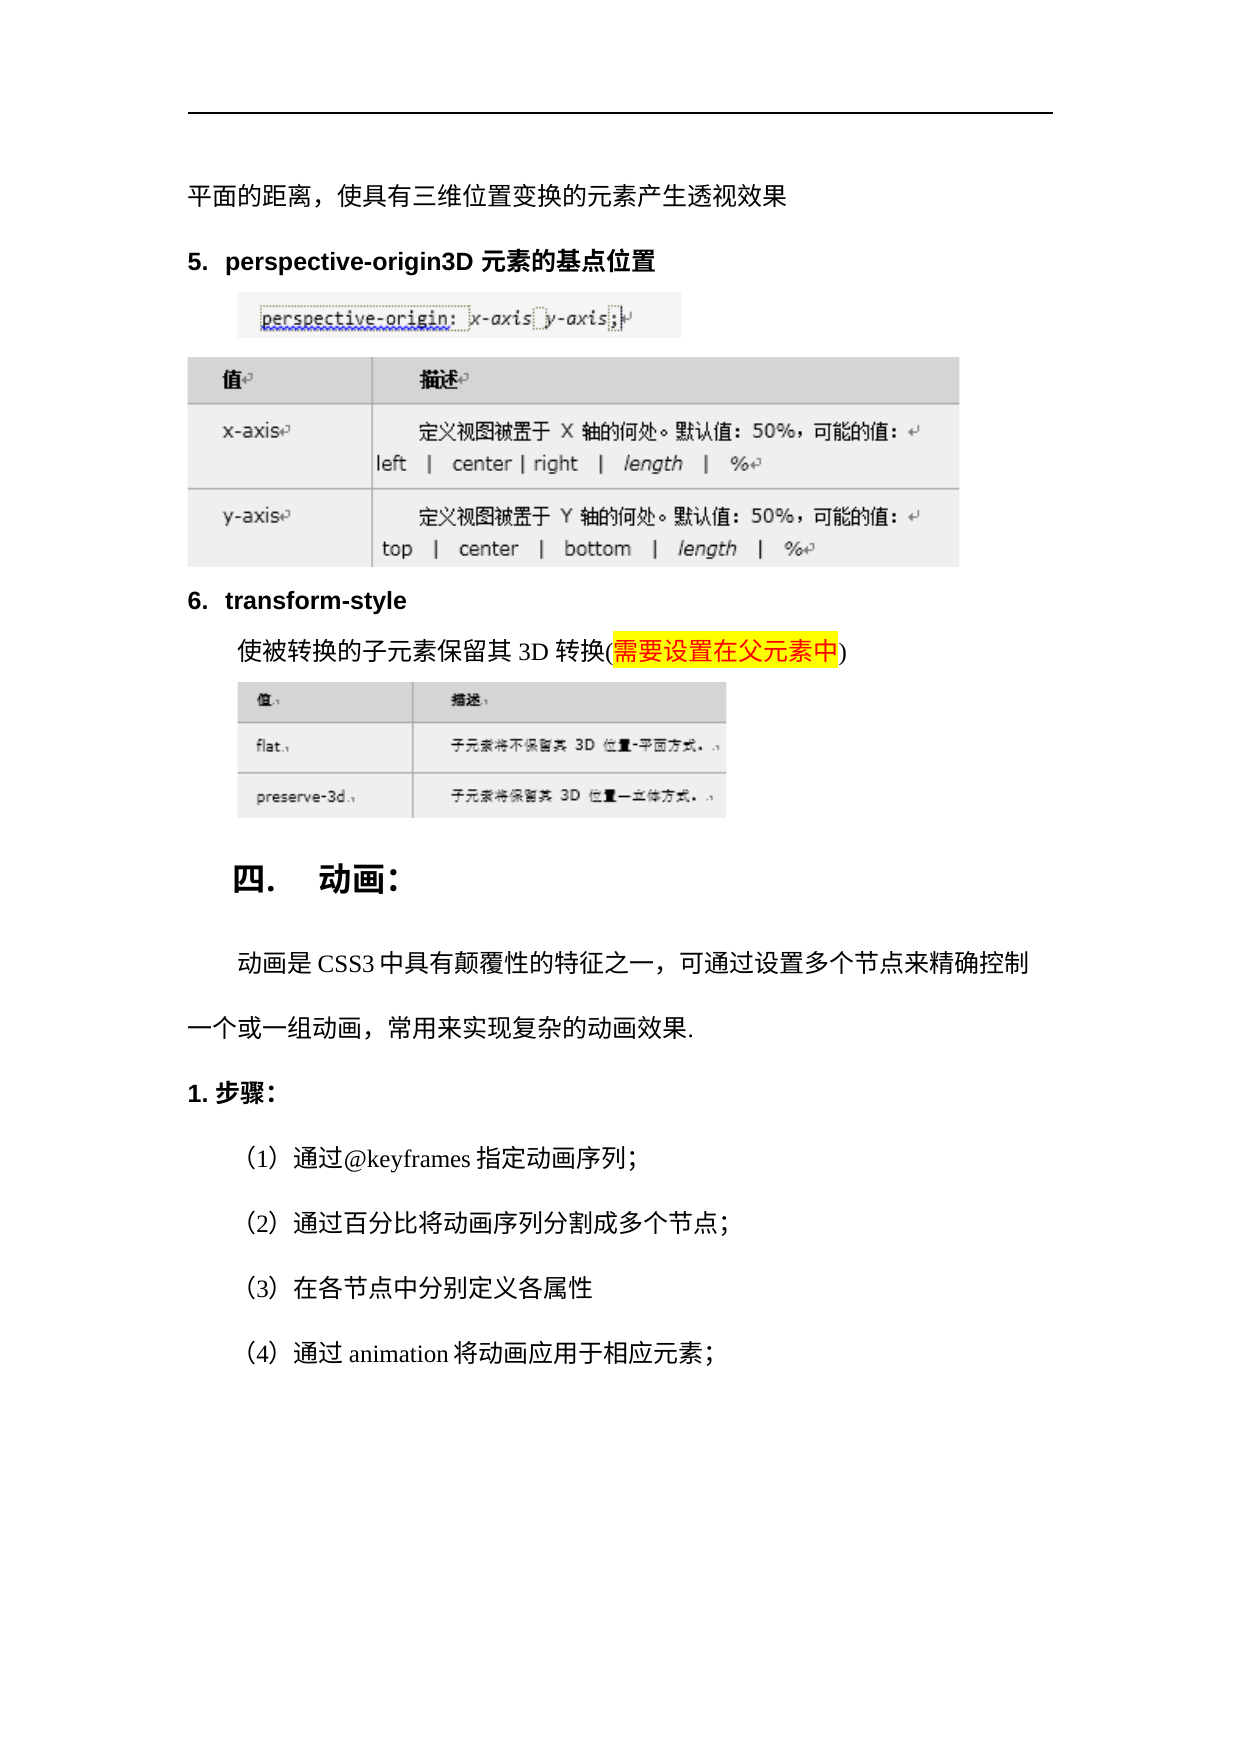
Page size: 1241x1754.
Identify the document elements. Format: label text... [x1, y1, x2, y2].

text （3）在各节点中分别定义各属性 [187, 1254, 1053, 1319]
subtitle 动画： [232, 844, 1053, 909]
picture [237, 682, 727, 818]
subtitle perspective-origin3D 元素的基点位置 [187, 227, 1053, 292]
text 使被转换的子元素保留其 3D 转换(需要设置在父元素中) [187, 617, 1053, 682]
subtitle transform-style [187, 584, 1053, 617]
subtitle 1. 步骤： [187, 1059, 1053, 1124]
text （1）通过@keyframes指定动画序列； [187, 1124, 1053, 1189]
text 动画是CSS3中具有颠覆性的特征之一，可通过设置多个节点来精确控制一个或一组动画，常用来实现复杂的动画效果. [187, 929, 1053, 1059]
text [187, 162, 1053, 227]
picture [187, 357, 960, 567]
text （2）通过百分比将动画序列分割成多个节点； [187, 1189, 1053, 1254]
text （4）通过animation将动画应用于相应元素； [187, 1319, 1053, 1384]
picture [237, 292, 682, 338]
